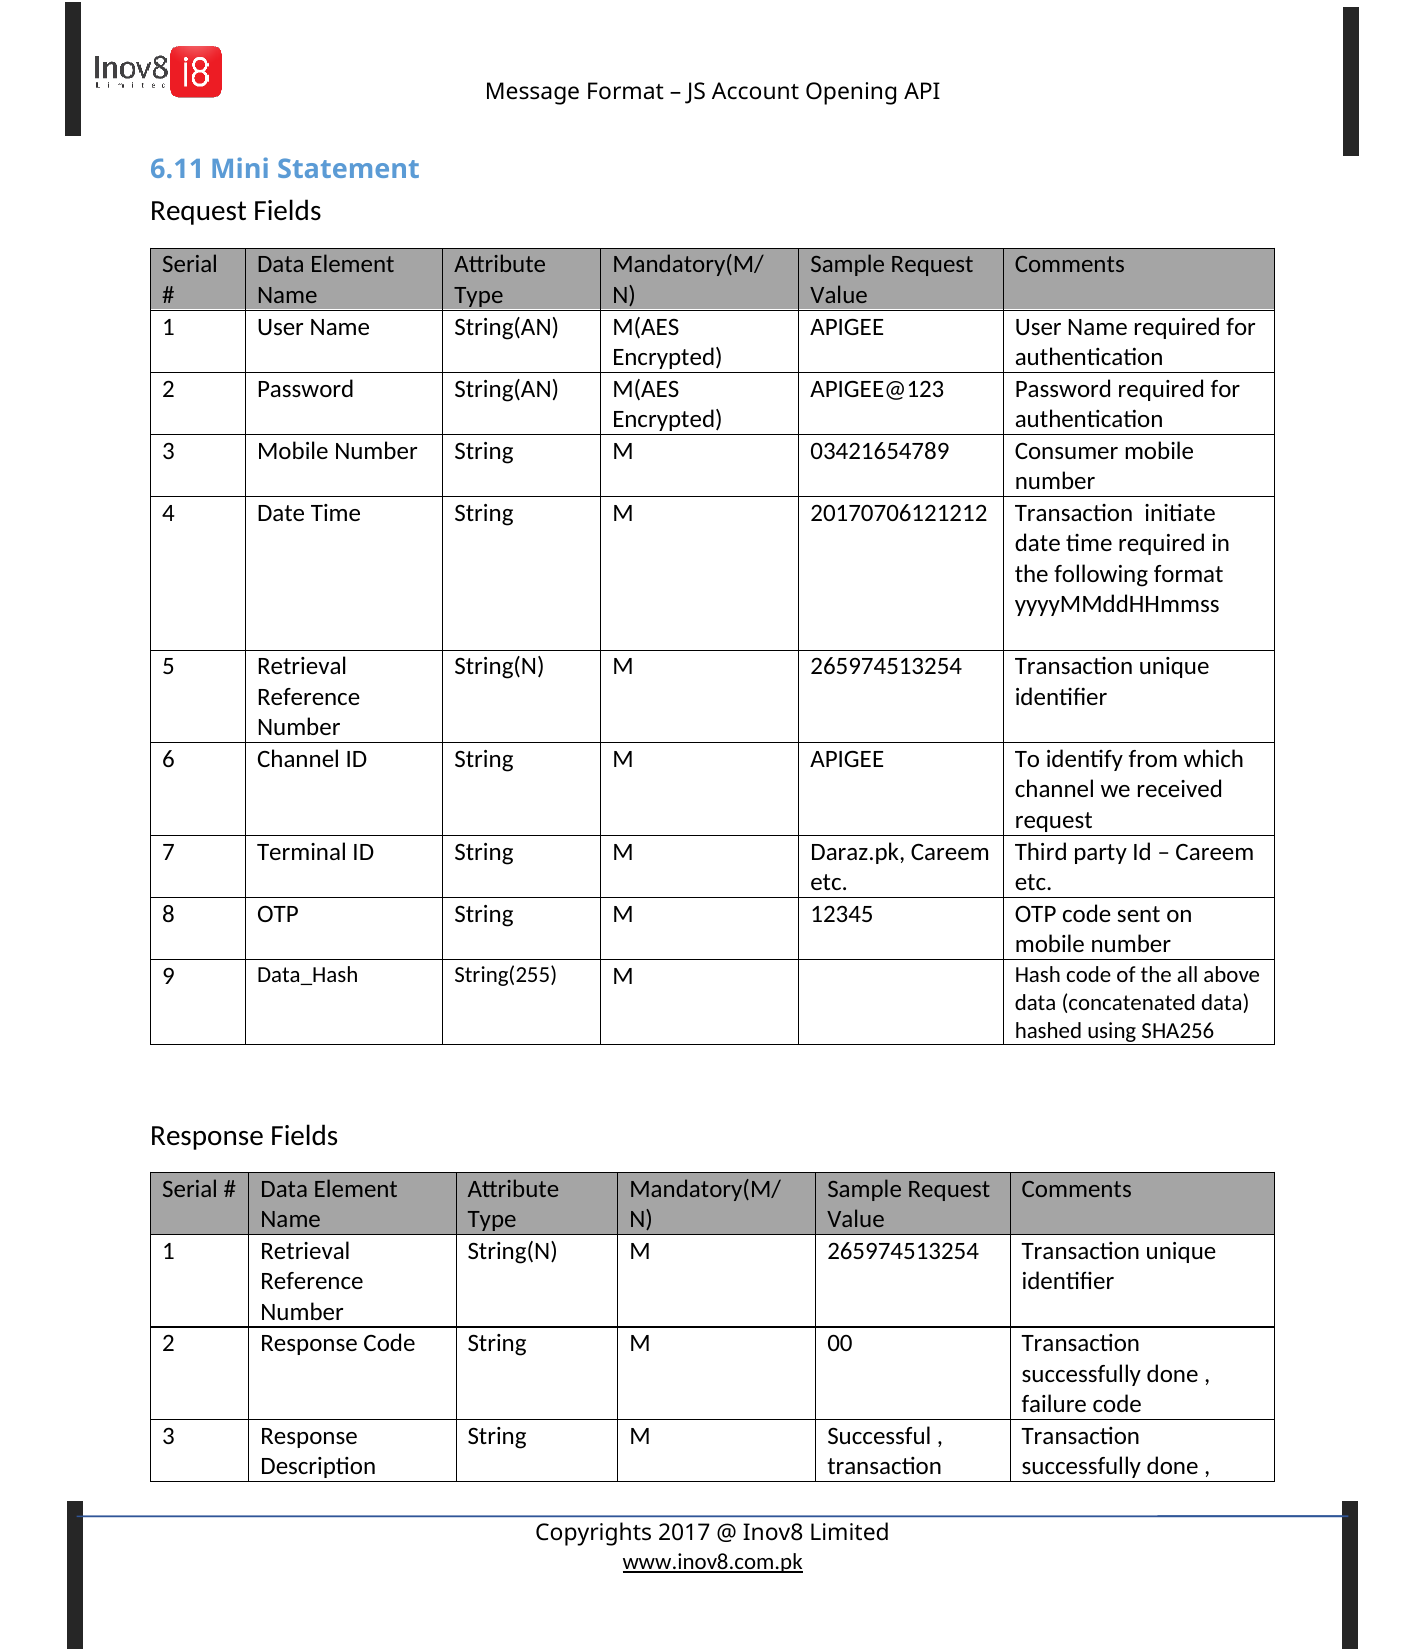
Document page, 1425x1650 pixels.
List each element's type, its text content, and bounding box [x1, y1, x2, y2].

table_cell OTP [246, 898, 442, 959]
table_cell M [601, 651, 798, 742]
table_cell M(AES Encrypted) [601, 311, 798, 372]
table_cell 03421654789 [799, 435, 1003, 496]
table_cell String [457, 1328, 617, 1419]
table_cell M(AES Encrypted) [601, 373, 798, 434]
table_cell String(N) [443, 651, 600, 742]
table_cell M [618, 1328, 815, 1419]
table_cell APIGEE [799, 311, 1003, 372]
table_cell Terminal ID [246, 836, 442, 897]
table_cell Consumer mobile number [1004, 435, 1274, 496]
table_cell 00 [816, 1328, 1010, 1419]
table_cell Hash code of the all above data (concatenated data) hashed using SHA256 [1004, 960, 1274, 1044]
table_cell To identify from which channel we received request [1004, 743, 1274, 835]
table_cell M [601, 497, 798, 649]
table_cell Password required for authentication [1004, 373, 1274, 434]
table_cell String(255) [443, 960, 600, 1044]
table_cell User Name [246, 311, 442, 372]
table_cell String(AN) [443, 311, 600, 372]
table_cell [799, 960, 1003, 1044]
table_cell 1 [151, 1235, 248, 1326]
table_cell Transaction unique identifier [1004, 651, 1274, 742]
table_cell 6 [151, 743, 245, 835]
table_cell String [443, 743, 600, 835]
table_header Data Element Name [246, 249, 442, 309]
table_cell String [443, 898, 600, 959]
text Request Fields [150, 192, 1275, 228]
table_cell String [443, 435, 600, 496]
table_header Data Element Name [249, 1173, 456, 1234]
table_cell OTP code sent on mobile number [1004, 898, 1274, 959]
table_cell M [601, 898, 798, 959]
table_cell APIGEE [799, 743, 1003, 835]
subtitle Mini Statement [150, 150, 1275, 187]
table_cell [1011, 1420, 1274, 1481]
table_cell Third party Id – Careem etc. [1004, 836, 1274, 897]
table_header Attribute Type [457, 1173, 617, 1234]
table_cell M [618, 1420, 815, 1481]
table_cell 265974513254 [816, 1235, 1010, 1326]
table_cell String [443, 497, 600, 649]
table_cell M [601, 435, 798, 496]
table_cell M [601, 743, 798, 835]
table_cell 4 [151, 497, 245, 649]
table_header Comments [1004, 249, 1274, 309]
table_cell String(AN) [443, 373, 600, 434]
table_cell APIGEE@123 [799, 373, 1003, 434]
table_cell 9 [151, 960, 245, 1044]
table_cell String [457, 1420, 617, 1481]
table_cell Channel ID [246, 743, 442, 835]
table_cell 5 [151, 651, 245, 742]
table_cell 265974513254 [799, 651, 1003, 742]
table_cell Date Time [246, 497, 442, 649]
table_cell M [601, 960, 798, 1044]
table_header Mandatory(M/N) [618, 1173, 815, 1234]
table_header Sample Request Value [816, 1173, 1010, 1234]
table_cell Retrieval Reference Number [249, 1235, 456, 1326]
table_cell Daraz.pk, Careem etc. [799, 836, 1003, 897]
table_cell Data_Hash [246, 960, 442, 1044]
table_header Serial # [151, 1173, 248, 1234]
table_cell M [618, 1235, 815, 1326]
table_cell Retrieval Reference Number [246, 651, 442, 742]
table_cell 12345 [799, 898, 1003, 959]
table_cell String [443, 836, 600, 897]
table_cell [816, 1420, 1010, 1481]
picture [89, 42, 225, 101]
table_cell Transaction unique identifier [1011, 1235, 1274, 1326]
table_cell Mobile Number [246, 435, 442, 496]
table_cell 2 [151, 373, 245, 434]
table_header Comments [1011, 1173, 1274, 1234]
table_cell 3 [151, 435, 245, 496]
table_cell Response Code [249, 1328, 456, 1419]
table_header Sample Request Value [799, 249, 1003, 309]
table_cell M [601, 836, 798, 897]
table_cell User Name required for authentication [1004, 311, 1274, 372]
table_cell 20170706121212 [799, 497, 1003, 649]
table_cell Password [246, 373, 442, 434]
table_cell Transaction initiate date time required in the following format yyyyMMddHHmmss [1004, 497, 1274, 649]
table_header Mandatory(M/N) [601, 249, 798, 309]
table_header Attribute Type [443, 249, 600, 309]
table_cell 3 [151, 1420, 248, 1481]
text Response Fields [150, 1117, 1275, 1152]
table_cell 7 [151, 836, 245, 897]
table_cell String(N) [457, 1235, 617, 1326]
table_cell 2 [151, 1328, 248, 1419]
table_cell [249, 1420, 456, 1481]
table_cell Transaction successfully done , failure code [1011, 1328, 1274, 1419]
table_cell 8 [151, 898, 245, 959]
table_header Serial # [151, 249, 245, 309]
table_cell 1 [151, 311, 245, 372]
